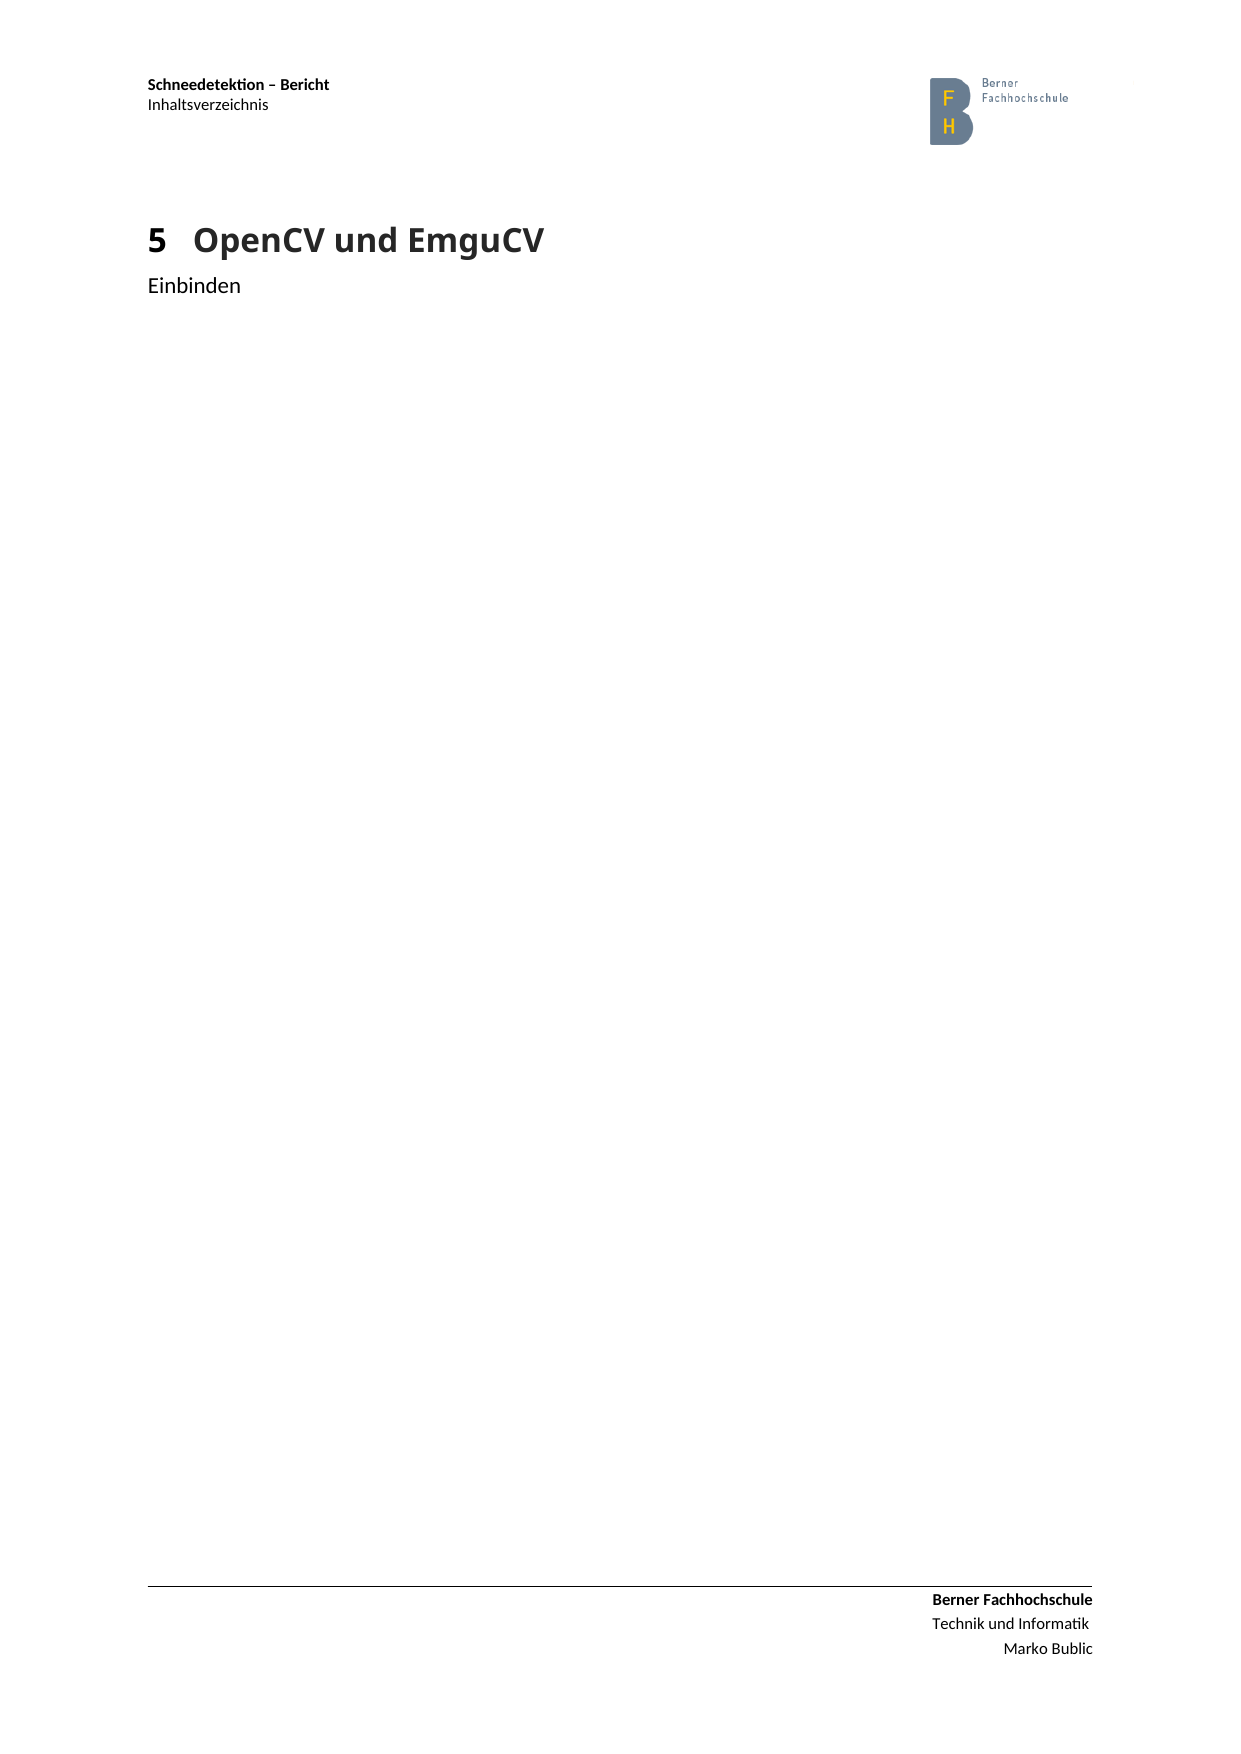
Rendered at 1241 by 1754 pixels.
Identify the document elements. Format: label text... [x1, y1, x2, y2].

subtitle OpenCV und EmguCV [148, 217, 1092, 262]
picture [930, 77, 1134, 145]
text Einbinden [148, 271, 1092, 299]
